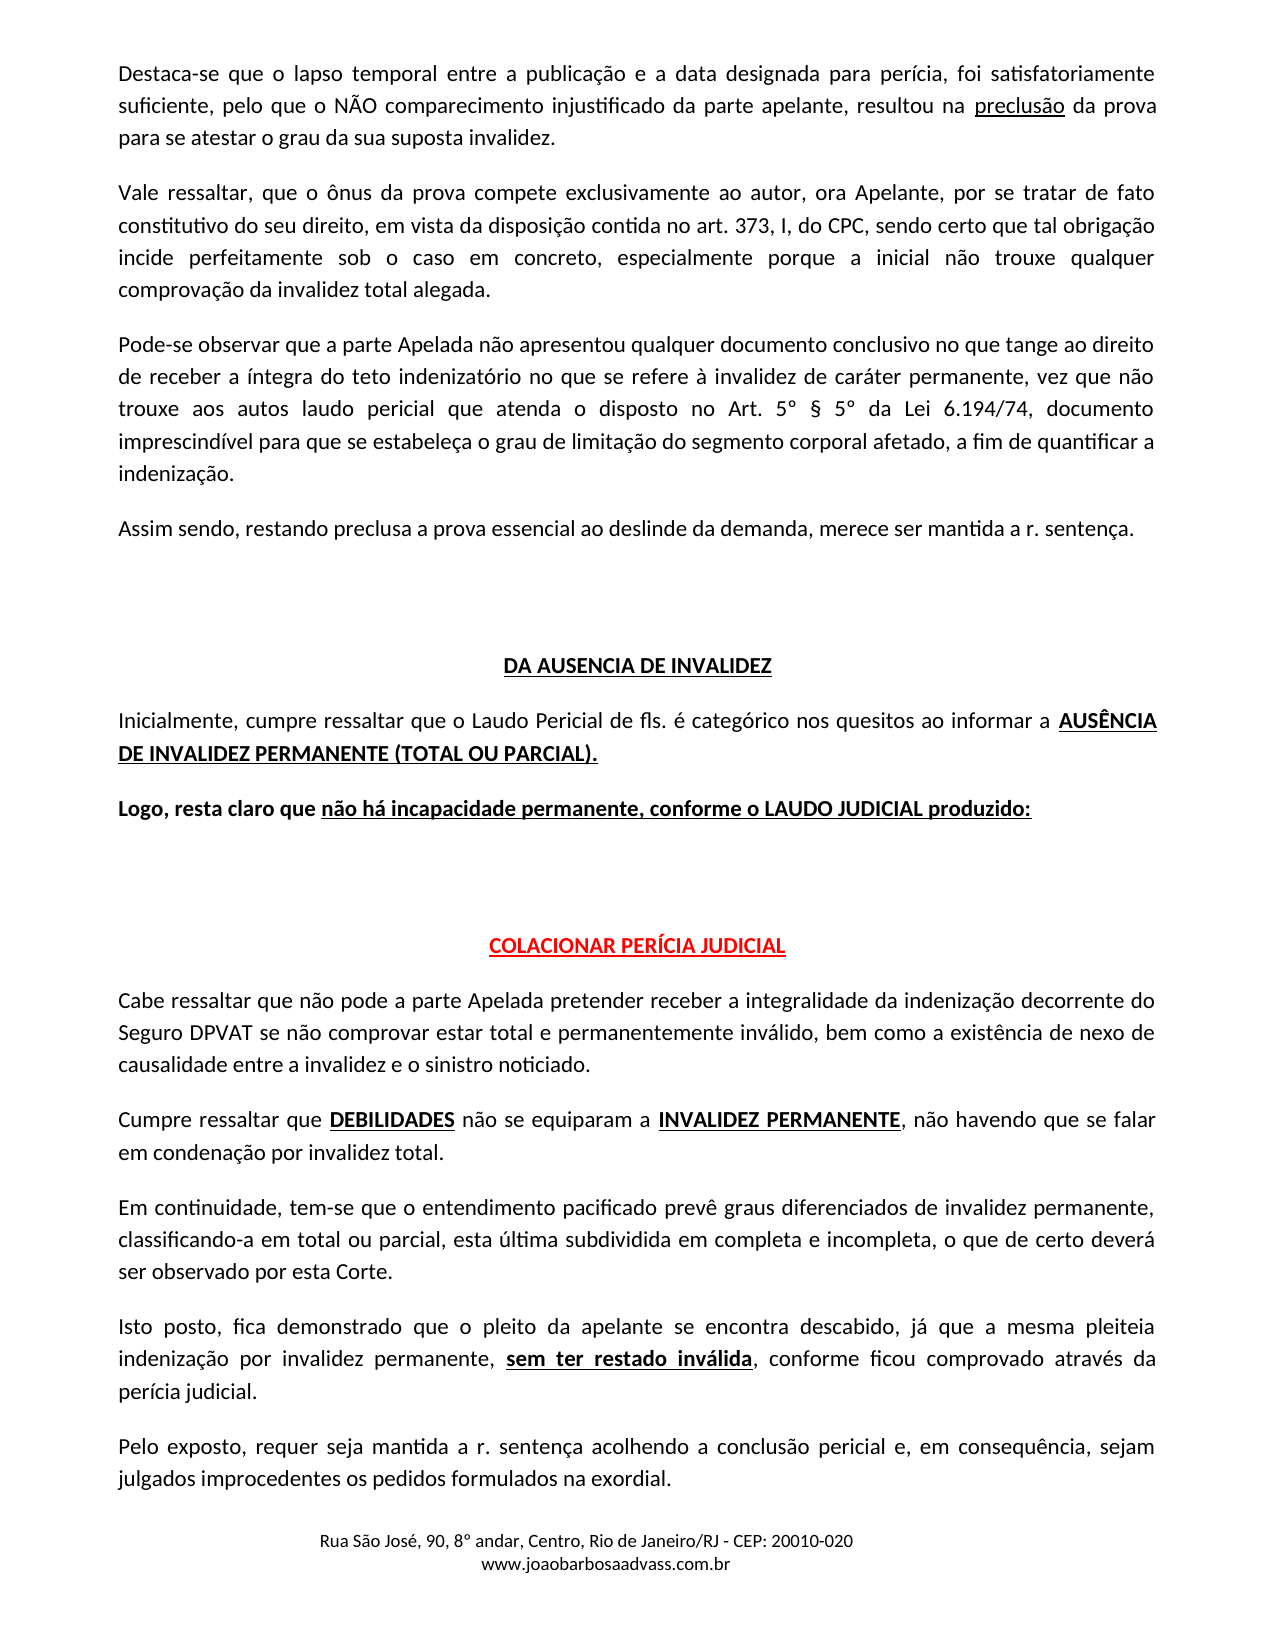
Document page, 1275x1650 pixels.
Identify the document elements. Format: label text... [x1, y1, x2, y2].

text Pelo exposto, requer seja mantida a r. sentença acolhendo a conclusão pericial e, em consequência, sejam julgados improcedentes os pedidos formulados na exordial. [118, 1432, 1157, 1492]
text Cabe ressaltar que não pode a parte Apelada pretender receber a integralidade da indenização decorrente do Seguro DPVAT se não comprovar estar total e permanentemente inválido, bem como a existência de nexo de causalidade entre a invalidez e o sinistro noticiado. [118, 986, 1157, 1078]
subtitle COLACIONAR PERÍCIA JUDICIAL [118, 931, 1157, 959]
text Vale ressaltar, que o ônus da prova compete exclusivamente ao autor, ora Apelante, por se tratar de fato constitutivo do seu direito, em vista da disposição contida no art. 373, I, do CPC, sendo certo que tal obrigação incide perfeitamente sob o caso em concreto, especialmente porque a inicial não trouxe qualquer comprovação da invalidez total alegada. [118, 178, 1157, 303]
text Destaca-se que o lapso temporal entre a publicação e a data designada para perícia, foi satisfatoriamente suficiente, pelo que o NÃO comparecimento injustificado da parte apelante, resultou na preclusão da prova para se atestar o grau da sua suposta invalidez. [118, 59, 1157, 151]
text Logo, resta claro que não há incapacidade permanente, conforme o LAUDO JUDICIAL produzido: [118, 794, 1157, 822]
text Inicialmente, cumpre ressaltar que o Laudo Pericial de fls. é categórico nos quesitos ao informar a AUSÊNCIA DE INVALIDEZ PERMANENTE (TOTAL OU PARCIAL). [118, 706, 1157, 767]
text Isto posto, fica demonstrado que o pleito da apelante se encontra descabido, já que a mesma pleiteia indenização por invalidez permanente, sem ter restado inválida, conforme ficou comprovado através da perícia judicial. [118, 1312, 1157, 1405]
text Assim sendo, restando preclusa a prova essencial ao deslinde da demanda, merece ser mantida a r. sentença. [118, 514, 1157, 542]
text Em continuidade, tem-se que o entendimento pacificado prevê graus diferenciados de invalidez permanente, classificando-a em total ou parcial, esta última subdividida em completa e incompleta, o que de certo deverá ser observado por esta Corte. [118, 1193, 1157, 1285]
subtitle DA AUSENCIA DE INVALIDEZ [118, 651, 1157, 679]
text Pode-se observar que a parte Apelada não apresentou qualquer documento conclusivo no que tange ao direito de receber a íntegra do teto indenizatório no que se refere à invalidez de caráter permanente, vez que não trouxe aos autos laudo pericial que atenda o disposto no Art. 5º § 5º da Lei 6.194/74, documento imprescindível para que se estabeleça o grau de limitação do segmento corporal afetado, a fim de quantificar a indenização. [118, 330, 1157, 487]
text Cumpre ressaltar que DEBILIDADES não se equiparam a INVALIDEZ PERMANENTE, não havendo que se falar em condenação por invalidez total. [118, 1106, 1157, 1166]
